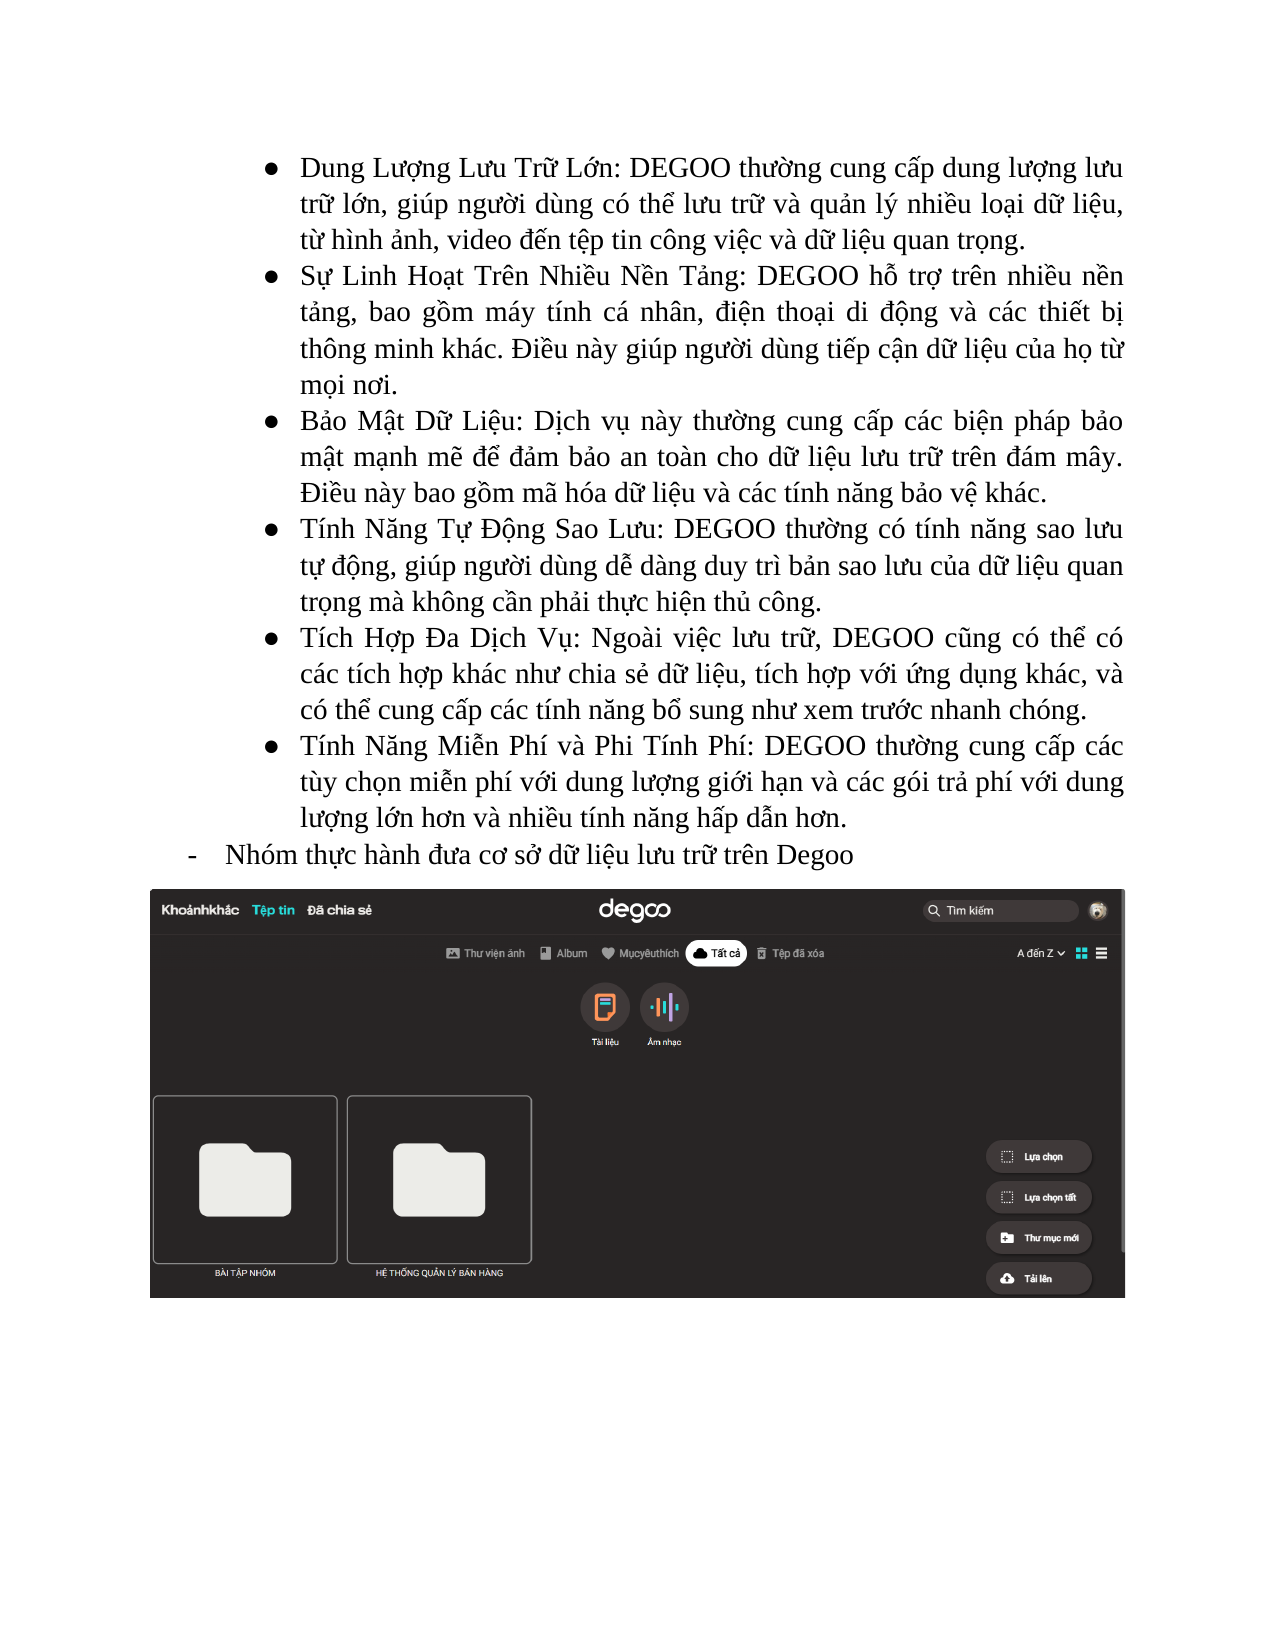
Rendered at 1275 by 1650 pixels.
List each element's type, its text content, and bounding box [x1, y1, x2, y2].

list Sự Linh Hoạt Trên Nhiều Nền Tảng: DEGOO hỗ trợ trên nhiều nền tảng, bao gồm máy tính cá nhân, điện thoại di động và các thiết bị thông minh khác. Điều này giúp người dùng tiếp cận dữ liệu của họ từ mọi nơi. [262, 258, 1125, 400]
list Tích Hợp Đa Dịch Vụ: Ngoài việc lưu trữ, DEGOO cũng có thể có các tích hợp khác như chia sẻ dữ liệu, tích hợp với ứng dụng khác, và có thể cung cấp các tính năng bổ sung như xem trước nhanh chóng. [262, 620, 1125, 726]
list Nhóm thực hành đưa cơ sở dữ liệu lưu trữ trên Degoo [187, 837, 1125, 870]
list Tính Năng Tự Động Sao Lưu: DEGOO thường có tính năng sao lưu tự động, giúp người dùng dễ dàng duy trì bản sao lưu của dữ liệu quan trọng mà không cần phải thực hiện thủ công. [262, 511, 1125, 617]
list Dung Lượng Lưu Trữ Lớn: DEGOO thường cung cấp dung lượng lưu trữ lớn, giúp người dùng có thể lưu trữ và quản lý nhiều loại dữ liệu, từ hình ảnh, video đến tệp tin công việc và dữ liệu quan trọng. [262, 150, 1125, 256]
list Bảo Mật Dữ Liệu: Dịch vụ này thường cung cấp các biện pháp bảo mật mạnh mẽ để đảm bảo an toàn cho dữ liệu lưu trữ trên đám mây. Điều này bao gồm mã hóa dữ liệu và các tính năng bảo vệ khác. [262, 403, 1125, 509]
picture [150, 889, 1125, 1298]
list Tính Năng Miễn Phí và Phi Tính Phí: DEGOO thường cung cấp các tùy chọn miễn phí với dung lượng giới hạn và các gói trả phí với dung lượng lớn hơn và nhiều tính năng hấp dẫn hơn. [262, 728, 1125, 834]
